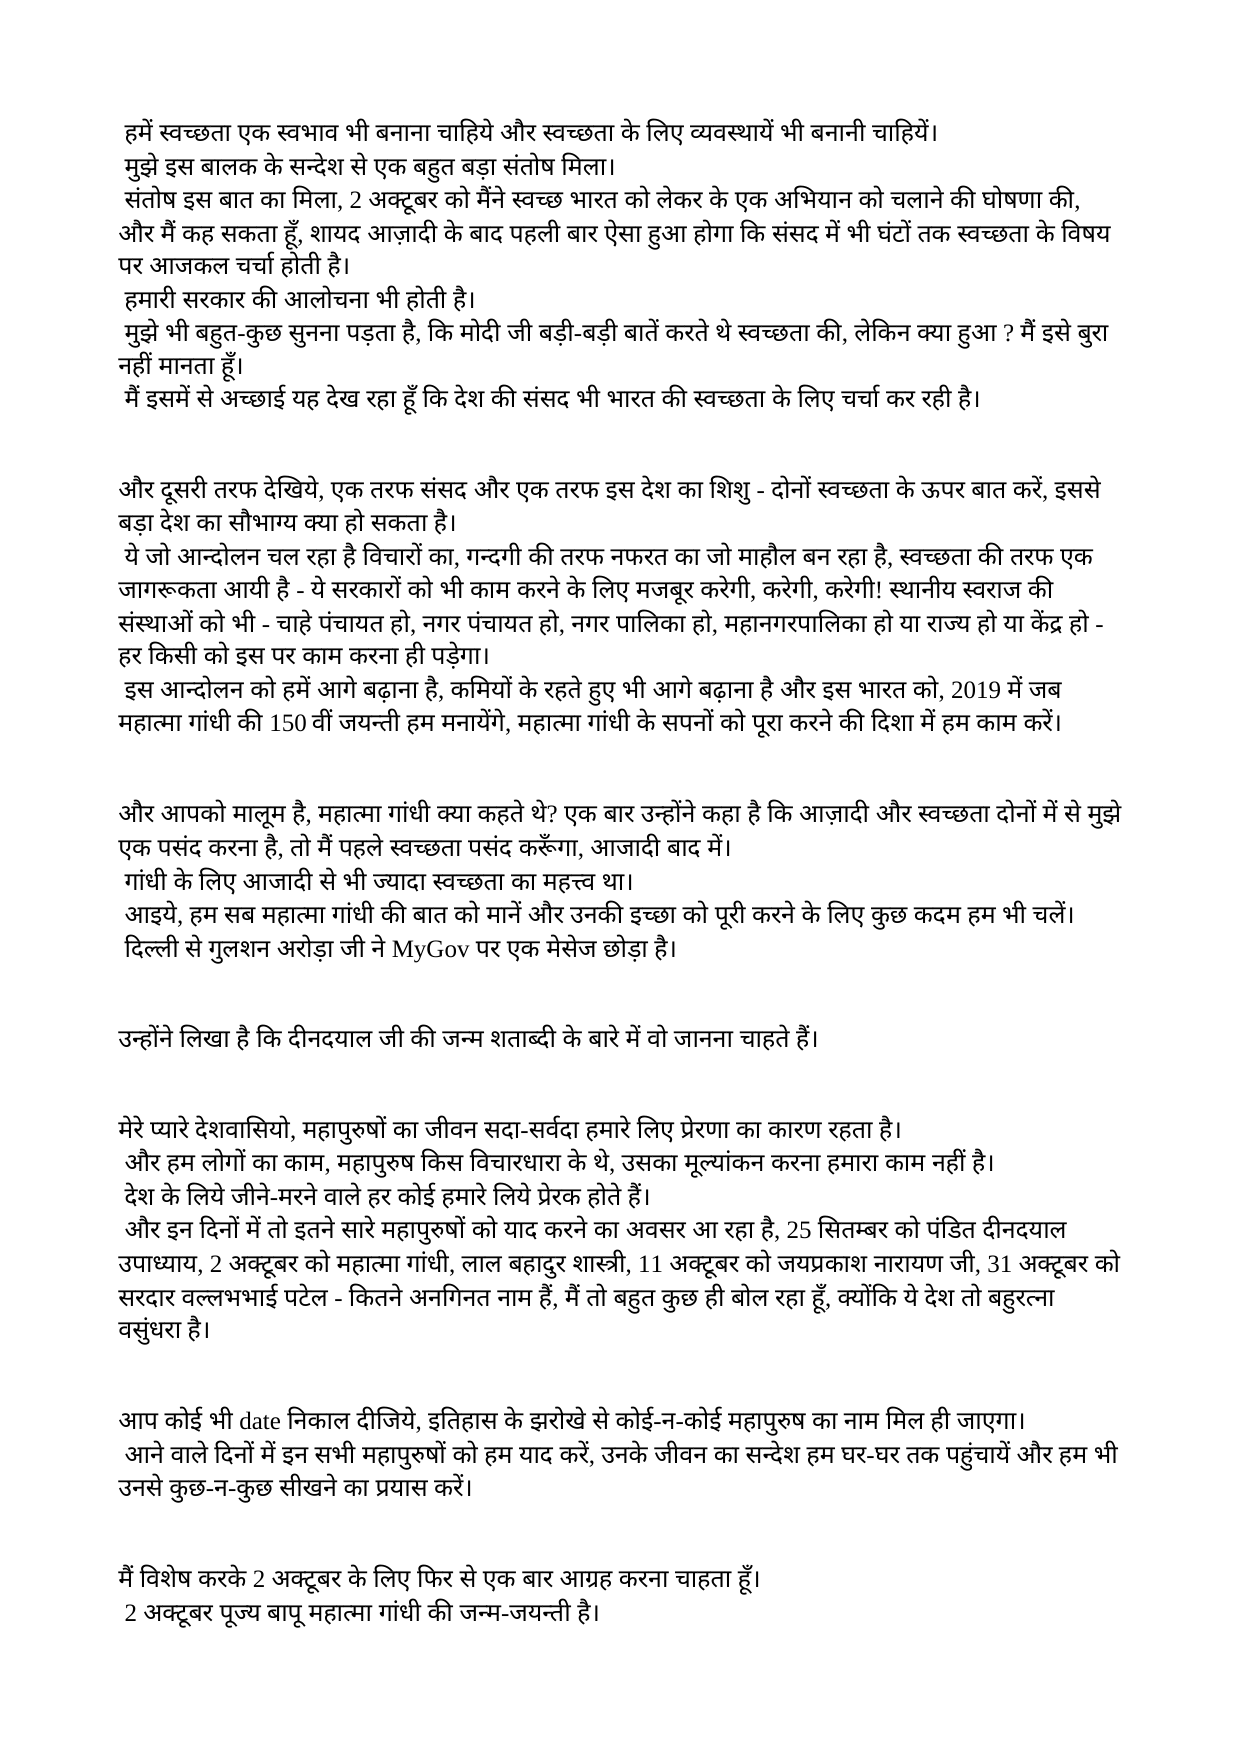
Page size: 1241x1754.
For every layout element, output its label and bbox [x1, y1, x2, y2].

text [118, 118, 1122, 1631]
